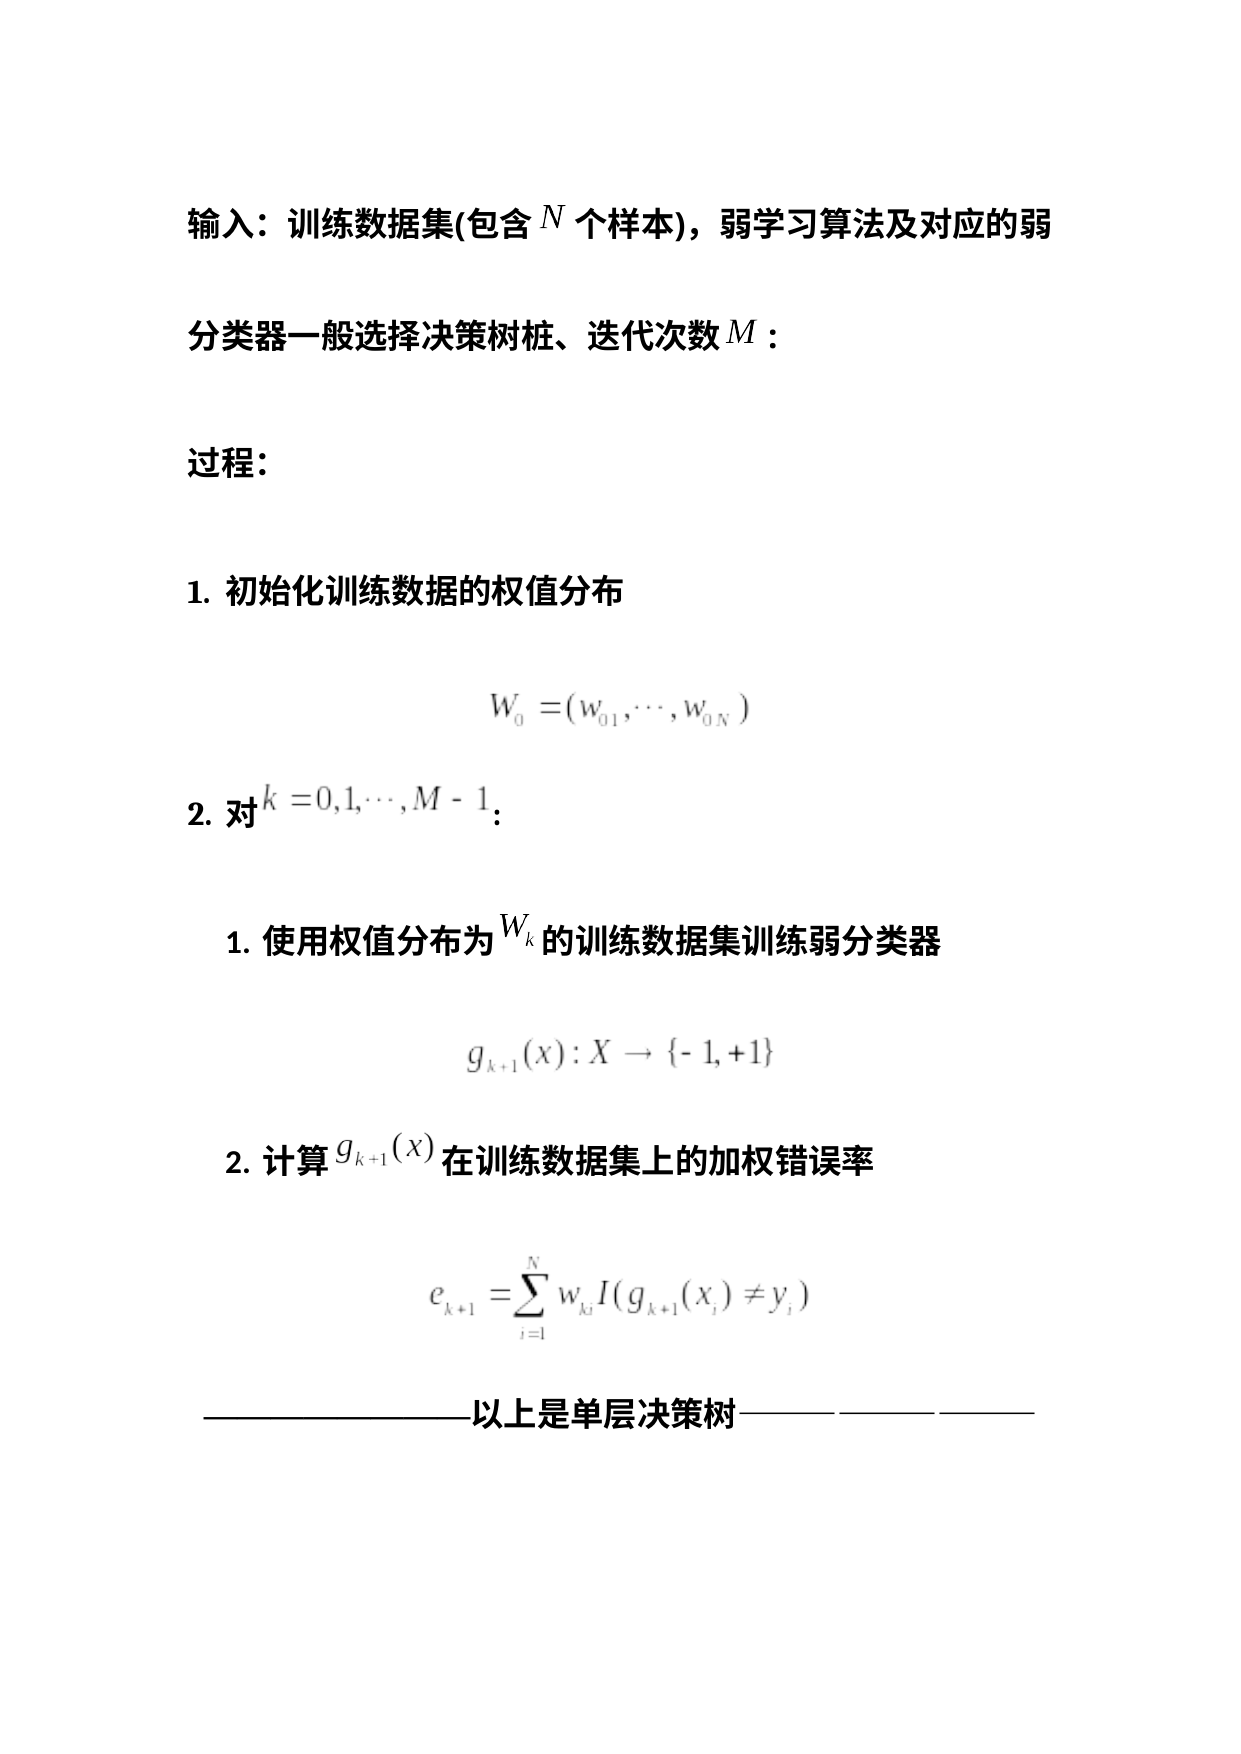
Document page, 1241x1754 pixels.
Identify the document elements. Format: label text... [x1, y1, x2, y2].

subtitle 输入：训练数据集(包含个样本)，弱学习算法及对应的弱分类器一般选择决策树桩、迭代次数: [187, 189, 1053, 366]
subtitle 使用权值分布为的训练数据集训练弱分类器 [225, 902, 1053, 967]
subtitle 过程： [187, 429, 1053, 494]
text ————————以上是单层决策树————————— [187, 1379, 1053, 1444]
subtitle 计算在训练数据集上的加权错误率 [225, 1122, 1053, 1187]
subtitle 初始化训练数据的权值分布 [187, 556, 1053, 621]
subtitle 对: [187, 775, 1053, 840]
